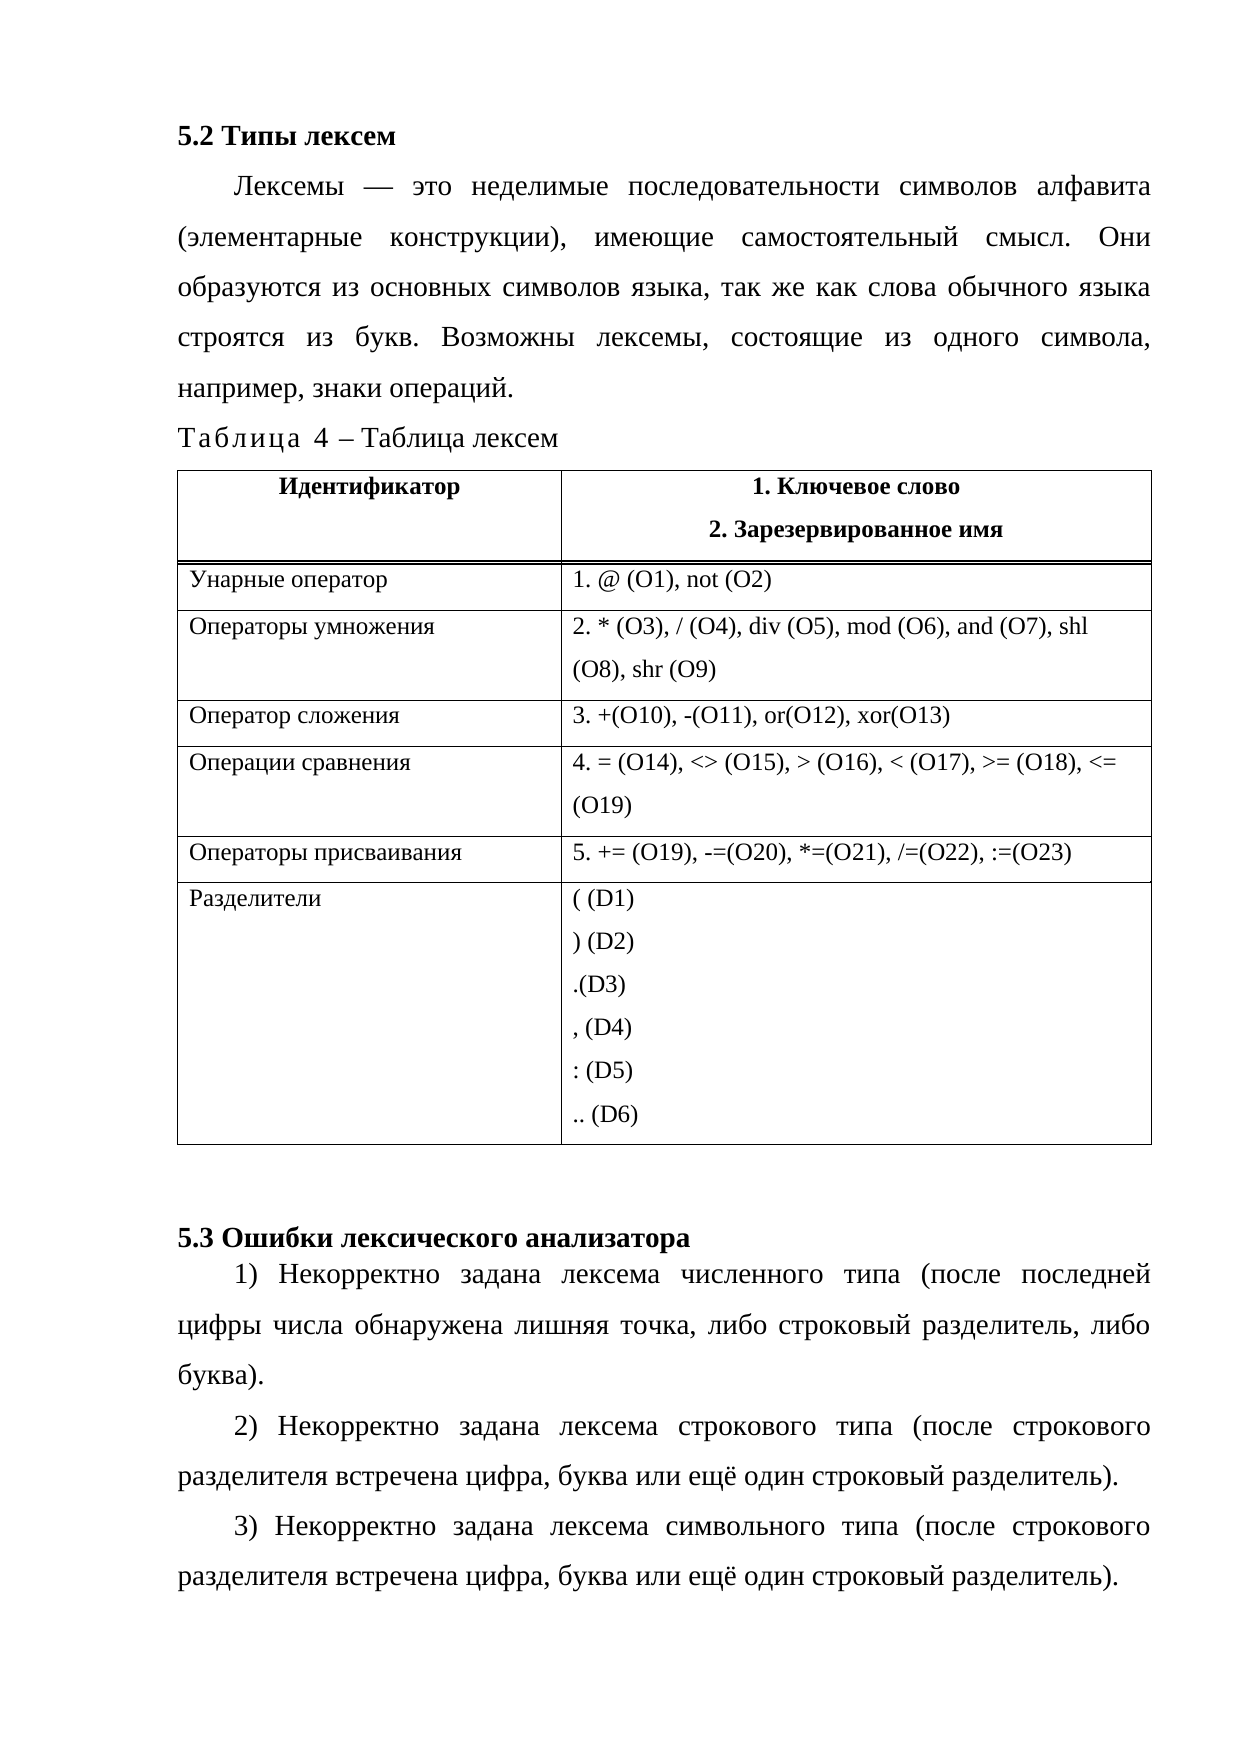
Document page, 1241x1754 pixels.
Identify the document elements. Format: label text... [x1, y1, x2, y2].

subtitle 5.2 Типы лексем [177, 118, 1152, 152]
table_cell 2. * (O3), / (O4), div (O5), mod (O6), and (O7), shl (O8), shr (O9) [562, 611, 1151, 699]
text Лексемы — это неделимые последовательности символов алфавита (элементарные конструкции), имеющие самостоятельный смысл. Они образуются из основных символов языка, так же как слова обычного языка строятся из букв. Возможны лексемы, состоящие из одного символа, например, знаки операций. [177, 168, 1152, 403]
table_cell 3. +(O10), -(O11), or(O12), xor(O13) [562, 701, 1151, 746]
table_cell Операции сравнения [178, 747, 561, 836]
text 2) Некорректно задана лексема строкового типа (после строкового разделителя встречена цифра, буква или ещё один строковый разделитель). [177, 1408, 1152, 1491]
table_cell Операторы присваивания [178, 837, 561, 882]
subtitle 5.3 Ошибки лексического анализатора [177, 1221, 1152, 1254]
table_cell 5. += (O19), -=(O20), *=(O21), /=(O22), :=(O23) [562, 837, 1151, 882]
text Таблица 4 – Таблица лексем [177, 420, 1152, 453]
table_cell Разделители [178, 883, 561, 1144]
table_header 1. Ключевое слово 2. Зарезервированное имя [562, 471, 1151, 560]
table_cell 1. @ (O1), not (O2) [562, 565, 1151, 610]
table_cell Унарные оператор [178, 565, 561, 610]
table_cell ( (D1) ) (D2) .(D3) , (D4) : (D5) .. (D6) [562, 883, 1151, 1144]
table_cell 4. = (O14), <> (O15), > (O16), < (O17), >= (O18), <= (O19) [562, 747, 1151, 836]
table_header Идентификатор [178, 471, 561, 560]
table_cell Оператор сложения [178, 701, 561, 746]
text 3) Некорректно задана лексема символьного типа (после строкового разделителя встречена цифра, буква или ещё один строковый разделитель). [177, 1508, 1152, 1592]
table_cell Операторы умножения [178, 611, 561, 699]
text 1) Некорректно задана лексема численного типа (после последней цифры числа обнаружена лишняя точка, либо строковый разделитель, либо буква). [177, 1257, 1152, 1391]
